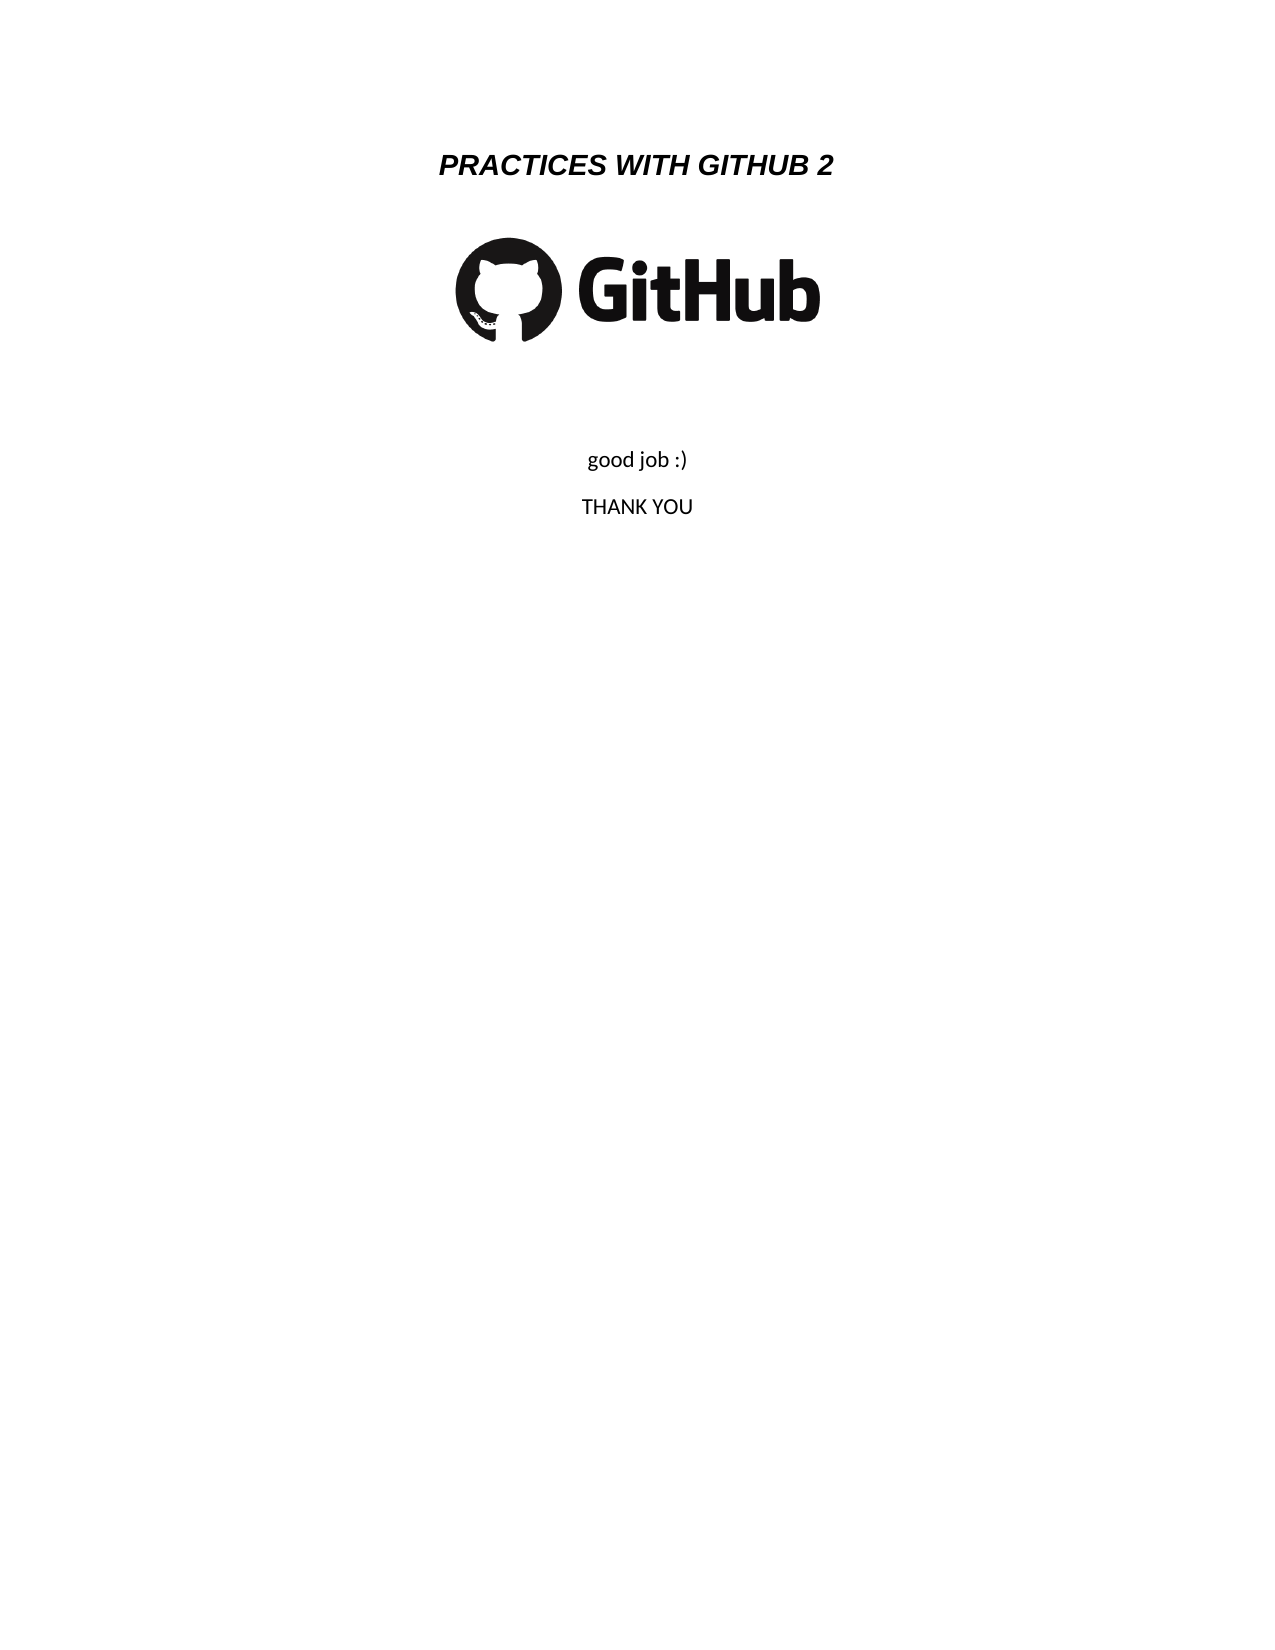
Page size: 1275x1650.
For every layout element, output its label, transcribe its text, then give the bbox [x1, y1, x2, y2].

text good job :) [177, 445, 1098, 473]
text THANK YOU [177, 492, 1098, 520]
text PRACTICES WITH GITHUB 2 [177, 148, 1098, 181]
picture [396, 200, 879, 379]
